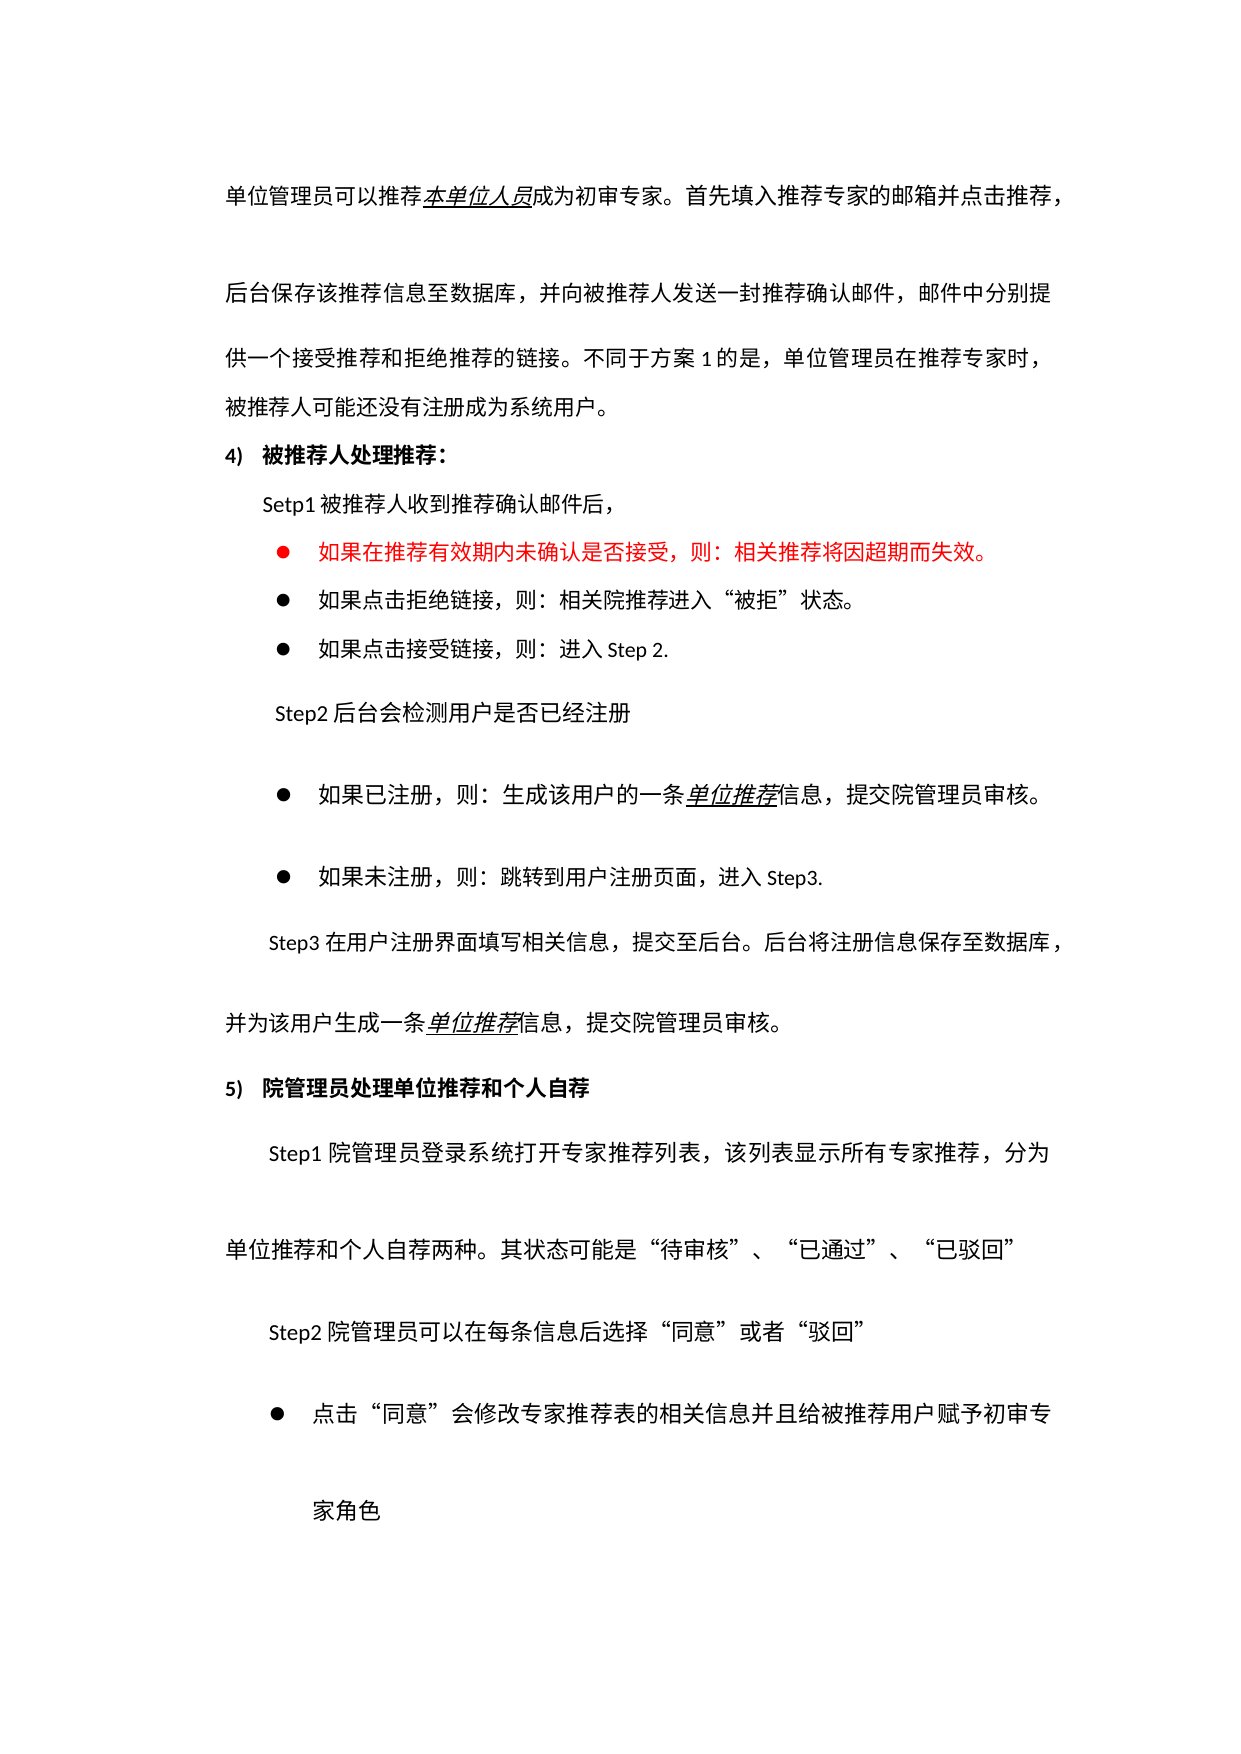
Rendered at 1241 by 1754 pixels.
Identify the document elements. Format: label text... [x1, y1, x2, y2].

text Step2 院管理员可以在每条信息后选择“同意”或者“驳回” [225, 1298, 1053, 1363]
list 如果在推荐有效期内未确认是否接受，则：相关推荐将因超期而失效。 [275, 534, 1053, 567]
list 如果未注册，则：跳转到用户注册页面，进入Step3. [275, 843, 1053, 908]
list 如果点击拒绝链接，则：相关院推荐进入“被拒”状态。 [275, 583, 1053, 615]
text Step1 院管理员登录系统打开专家推荐列表，该列表显示所有专家推荐，分为单位推荐和个人自荐两种。其状态可能是“待审核”、“已通过”、“已驳回” [225, 1119, 1053, 1282]
list 如果已注册，则：生成该用户的一条单位推荐信息，提交院管理员审核。 [275, 761, 1053, 826]
list 点击“同意”会修改专家推荐表的相关信息并且给被推荐用户赋予初审专家角色 [269, 1380, 1053, 1542]
list 院管理员处理单位推荐和个人自荐 [225, 1071, 1053, 1103]
text Step3 在用户注册界面填写相关信息，提交至后台。后台将注册信息保存至数据库，并为该用户生成一条单位推荐信息，提交院管理员审核。 [225, 924, 1053, 1054]
list 单位管理员可以推荐本单位人员成为初审专家。首先填入推荐专家的邮箱并点击推荐，后台保存该推荐信息至数据库，并向被推荐人发送一封推荐确认邮件，邮件中分别提供一个接受推荐和拒绝推荐的链接。不同于方案1的是，单位管理员在推荐专家时，被推荐人可能还没有注册成为系统用户。 [225, 162, 1053, 422]
text Step2 后台会检测用户是否已经注册 [231, 679, 1053, 744]
text Setp1被推荐人收到推荐确认邮件后， [219, 486, 1053, 519]
list 如果点击接受链接，则：进入Step 2. [275, 631, 1053, 664]
list 被推荐人处理推荐： [225, 438, 1053, 470]
